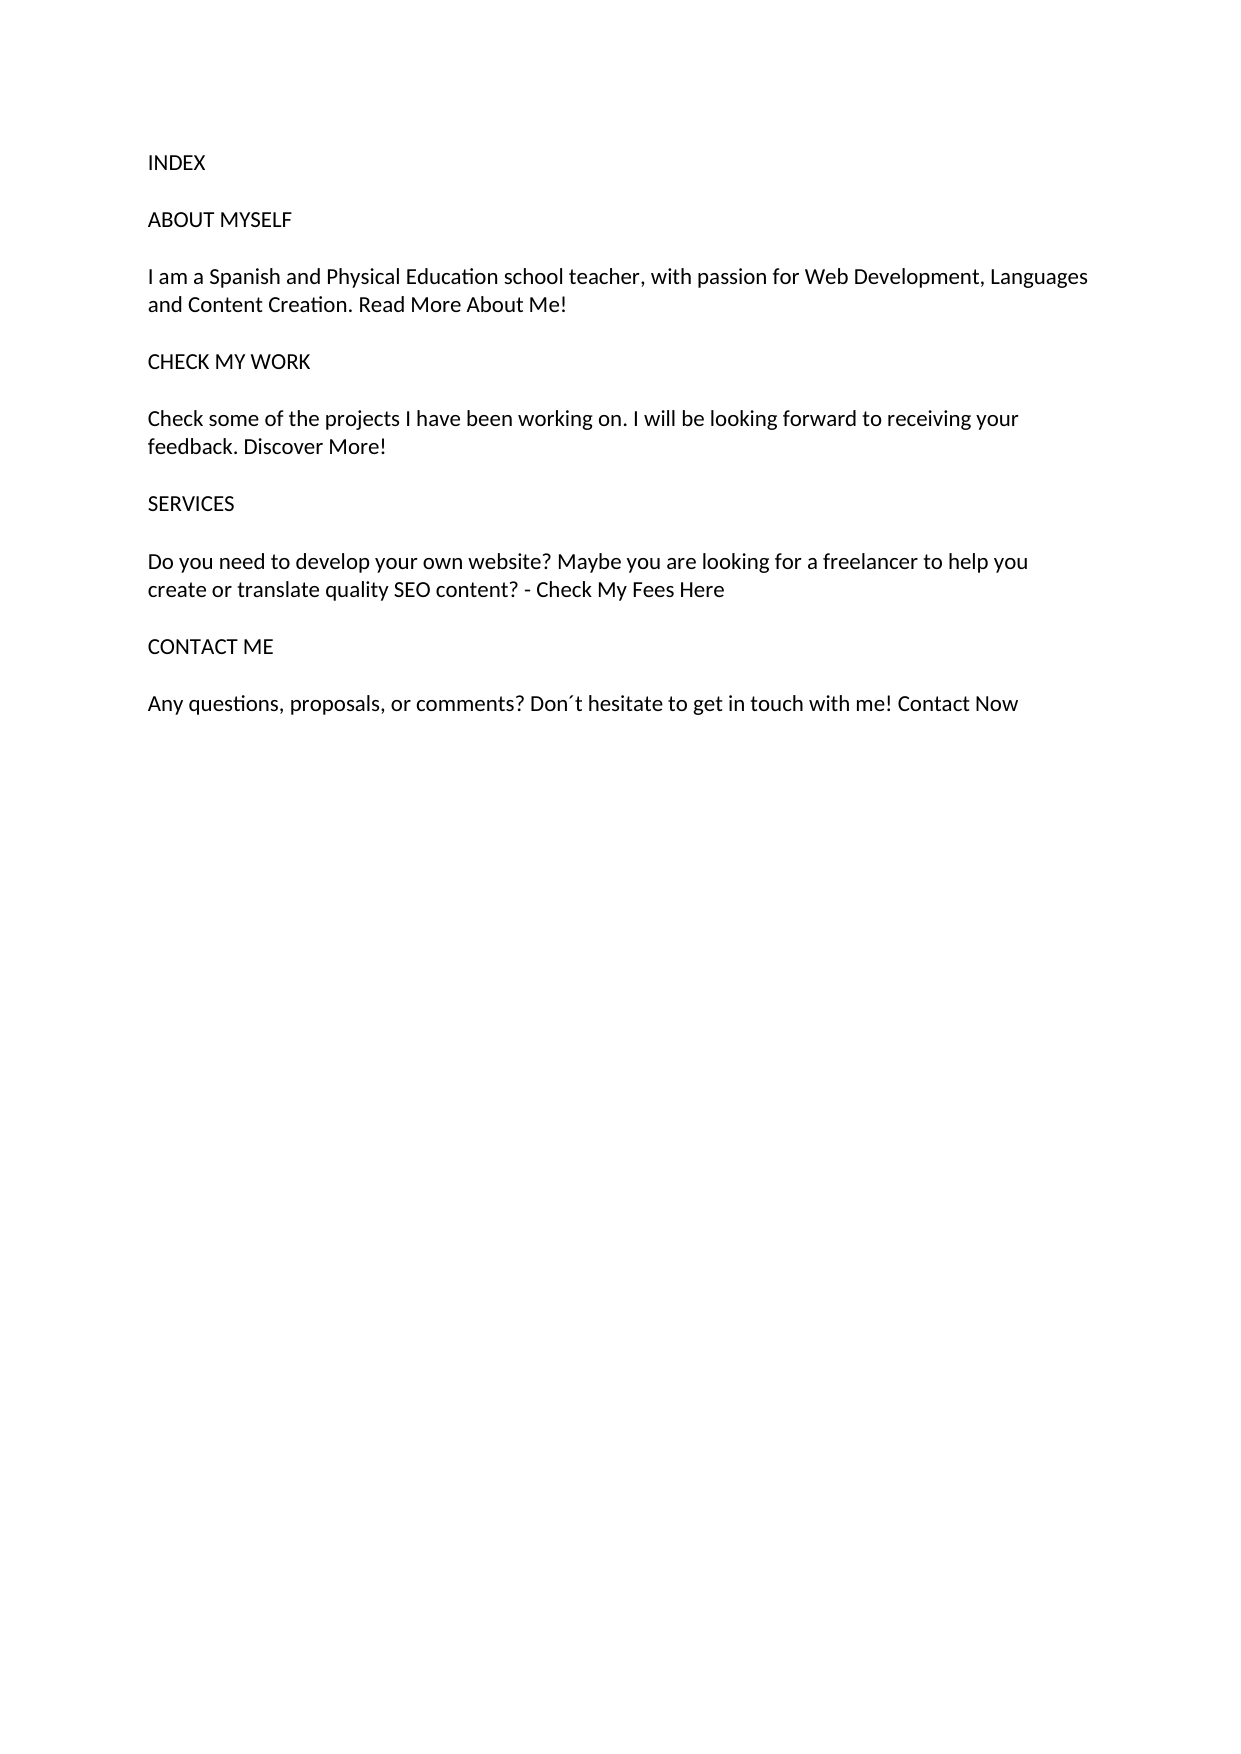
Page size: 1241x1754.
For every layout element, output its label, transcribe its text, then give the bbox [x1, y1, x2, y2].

text Check some of the projects I have been working on. I will be looking forward to receiving your feedback. Discover More! [148, 404, 1093, 460]
text INDEX [148, 148, 1093, 176]
text ABOUT MYSELF [148, 205, 1093, 233]
text CONTACT ME [148, 632, 1093, 660]
text SERVICES [148, 489, 1093, 518]
text Do you need to develop your own website? Maybe you are looking for a freelancer to help you create or translate quality SEO content? - Check My Fees Here [148, 547, 1093, 603]
text I am a Spanish and Physical Education school teacher, with passion for Web Development, Languages and Content Creation. Read More About Me! [148, 262, 1093, 318]
text Any questions, proposals, or comments? Don´t hesitate to get in touch with me! Contact Now [148, 689, 1093, 717]
text CHECK MY WORK [148, 347, 1093, 375]
